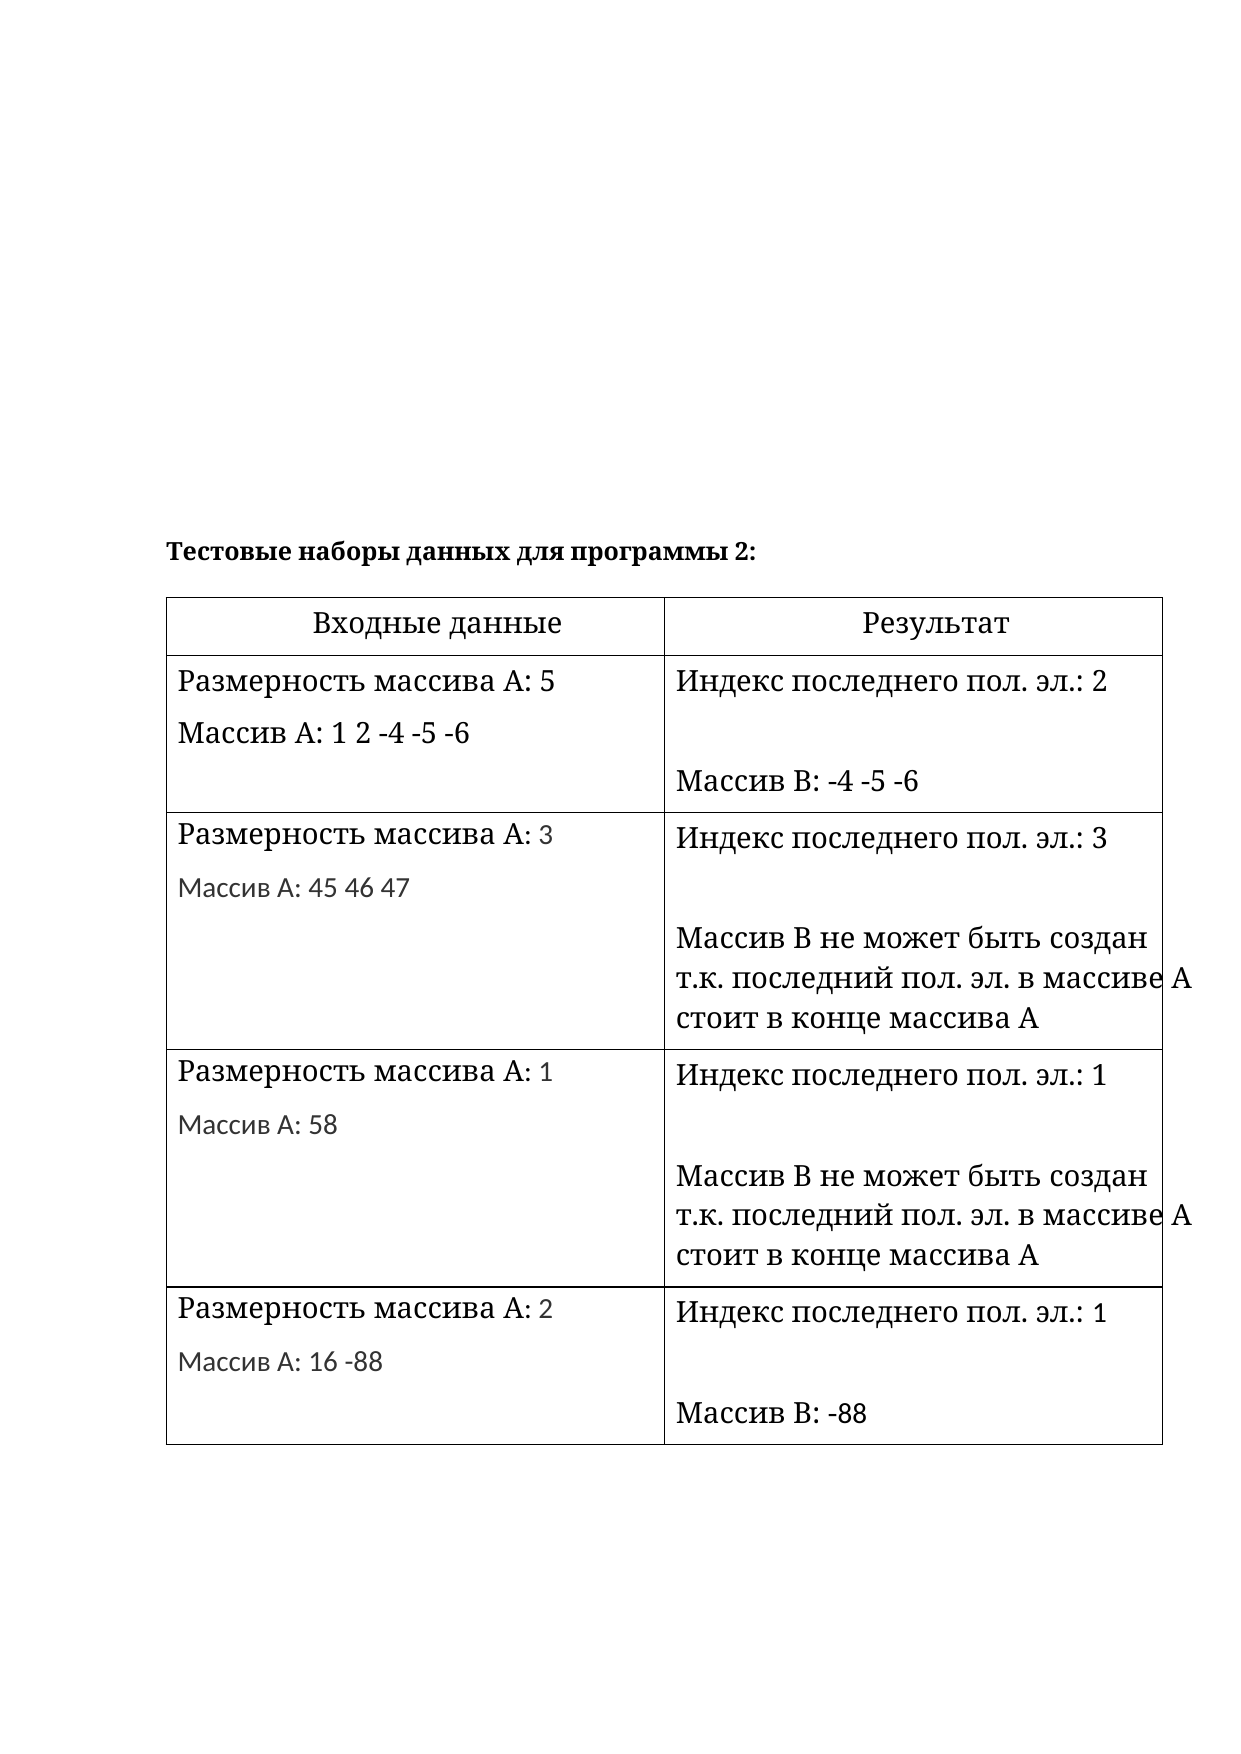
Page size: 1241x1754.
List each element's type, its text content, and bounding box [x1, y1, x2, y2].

table_cell Размерность массива А: 2 Массив А: 16 -88 [167, 1288, 664, 1444]
table_cell Индекс последнего пол. эл.: 2 Массив В: -4 -5 -6 [665, 656, 1162, 812]
table_cell Размерность массива А: 3 Массив А: 45 46 47 [167, 813, 664, 1049]
text Тестовые наборы данных для программы 2: [166, 534, 1152, 568]
table_cell Индекс последнего пол. эл.: 1 Массив В не может быть создан т.к. последний пол. эл. в массиве А стоит в конце массива А [665, 1050, 1162, 1286]
table_cell Индекс последнего пол. эл.: 3 Массив В не может быть создан т.к. последний пол. эл. в массиве А стоит в конце массива А [665, 813, 1162, 1049]
table_cell Индекс последнего пол. эл.: 1 Массив В: -88 [665, 1288, 1162, 1444]
table_header Входные данные [167, 598, 664, 654]
table_cell Размерность массива А: 1 Массив А: 58 [167, 1050, 664, 1286]
table_cell Размерность массива А: 5 Массив А: 1 2 -4 -5 -6 [167, 656, 664, 812]
table_header Результат [665, 598, 1162, 654]
